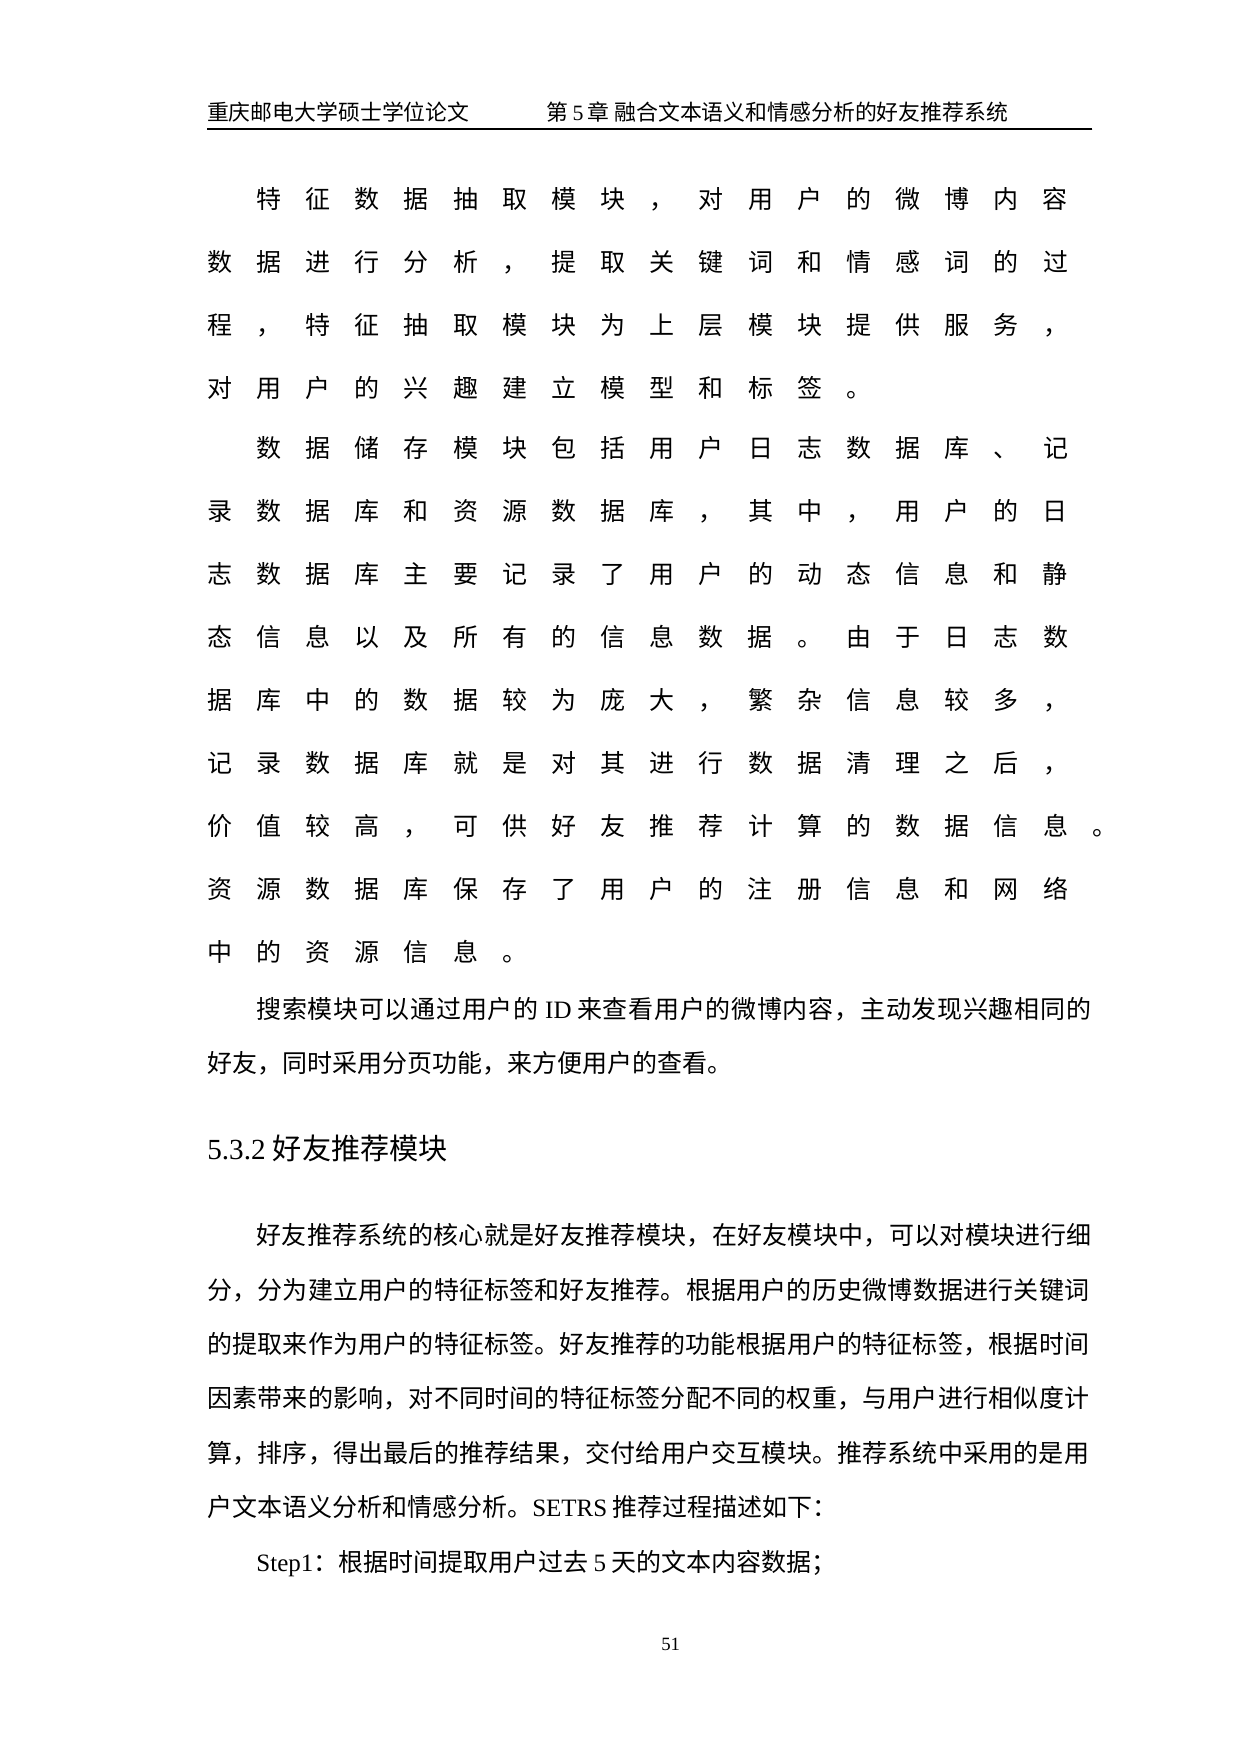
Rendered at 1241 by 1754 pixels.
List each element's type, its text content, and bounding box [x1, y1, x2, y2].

text Step1：根据时间提取用户过去5天的文本内容数据； [207, 1542, 1092, 1578]
text 好友推荐系统的核心就是好友推荐模块，在好友模块中，可以对模块进行细分，分为建立用户的特征标签和好友推荐。根据用户的历史微博数据进行关键词的提取来作为用户的特征标签。好友推荐的功能根据用户的特征标签，根据时间因素带来的影响，对不同时间的特征标签分配不同的权重，与用户进行相似度计算，排序，得出最后的推荐结果，交付给用户交互模块。推荐系统中采用的是用户文本语义分析和情感分析。SETRS推荐过程描述如下： [207, 1216, 1092, 1524]
text 搜索模块可以通过用户的ID来查看用户的微博内容，主动发现兴趣相同的好友，同时采用分页功能，来方便用户的查看。 [207, 989, 1092, 1080]
text 特征数据抽取模块，对用户的微博内容数据进行分析，提取关键词和情感词的过程，特征抽取模块为上层模块提供服务，对用户的兴趣建立模型和标签。 [207, 177, 1092, 408]
subtitle 5.3.2 好友推荐模块 [207, 1125, 1092, 1168]
text 数据储存模块包括用户日志数据库、记录数据库和资源数据库，其中，用户的日志数据库主要记录了用户的动态信息和静态信息以及所有的信息数据。由于日志数据库中的数据较为庞大，繁杂信息较多，记录数据库就是对其进行数据清理之后，价值较高，可供好友推荐计算的数据信息。资源数据库保存了用户的注册信息和网络中的资源信息。 [207, 426, 1092, 971]
